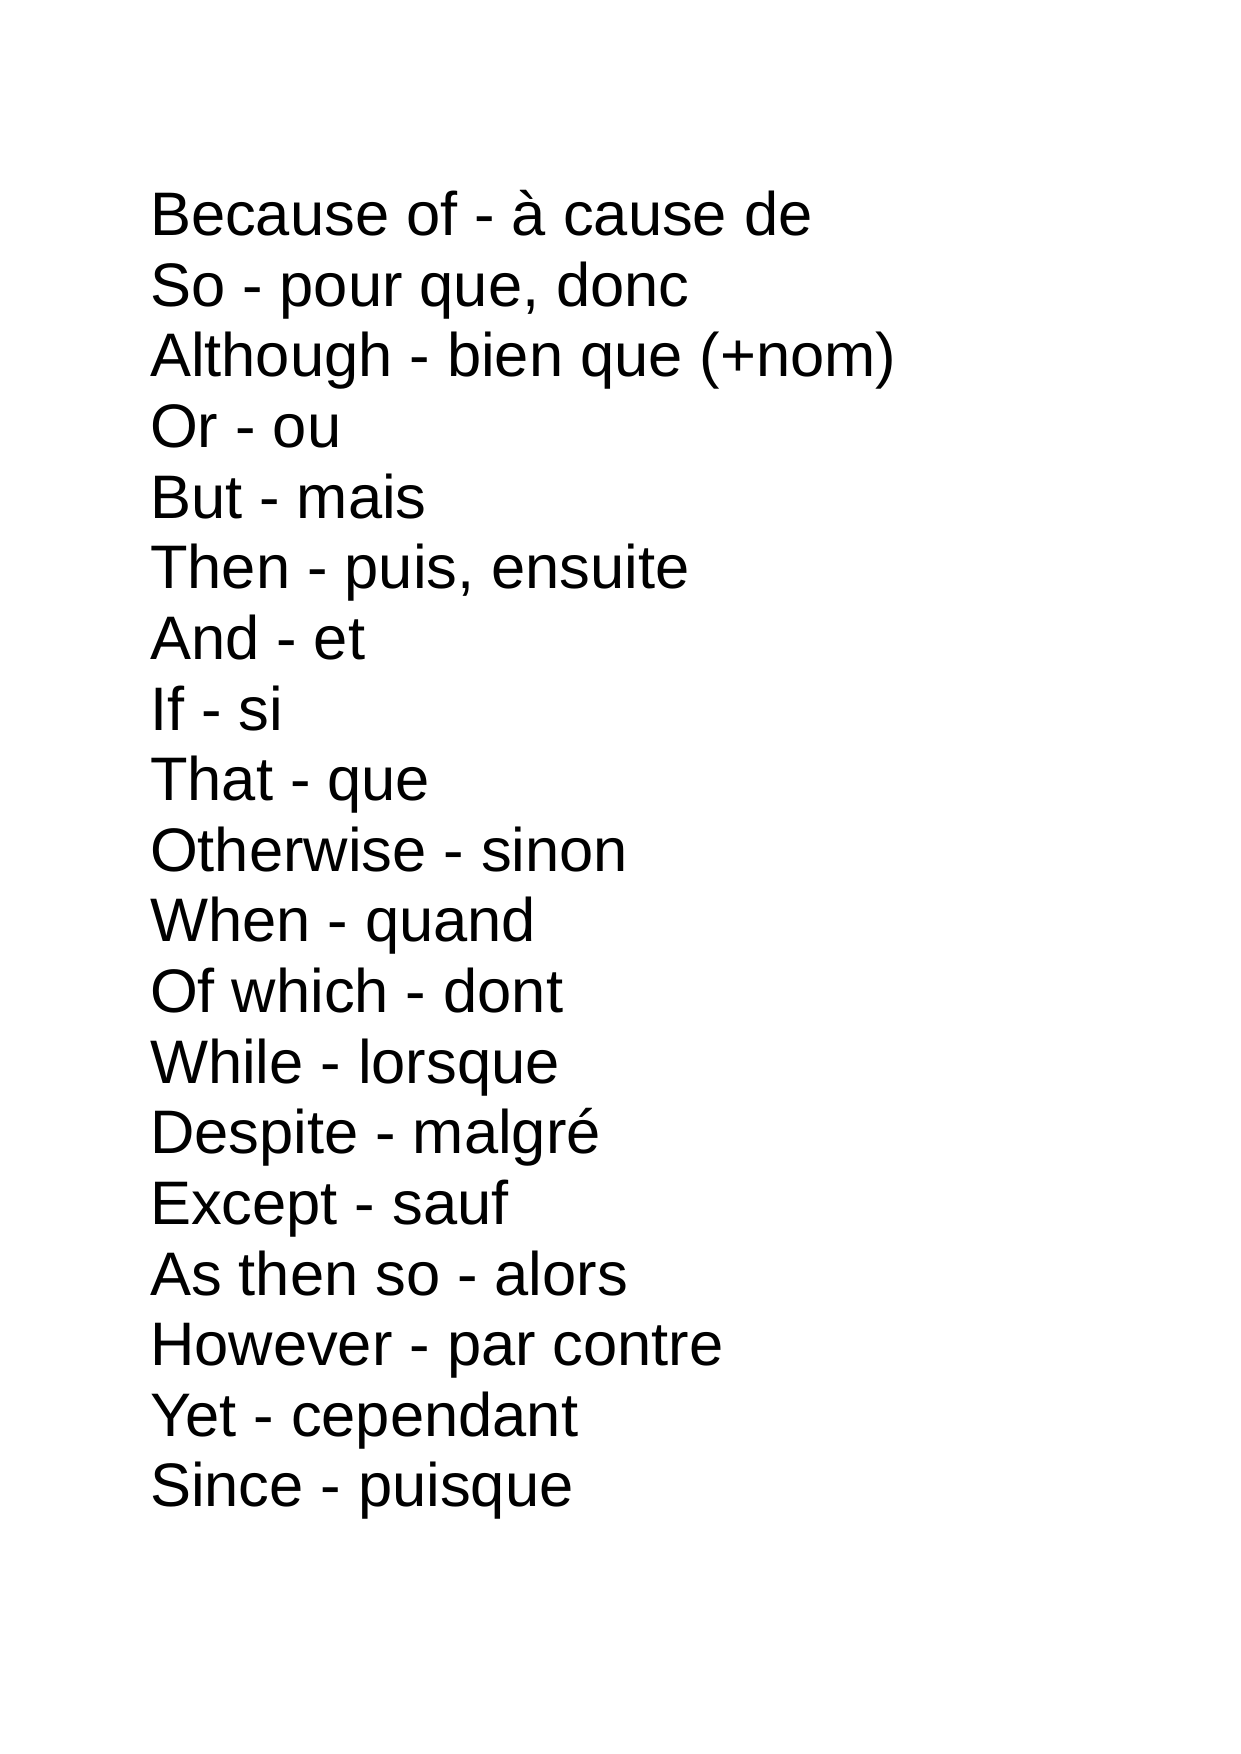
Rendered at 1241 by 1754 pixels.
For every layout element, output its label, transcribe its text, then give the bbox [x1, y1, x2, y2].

text Or - ou [150, 396, 1090, 467]
text But - mais [150, 467, 1090, 537]
text Except - sauf [150, 1173, 1090, 1243]
text As then so - alors [150, 1243, 1090, 1314]
text Because of - à cause de [150, 184, 1090, 255]
text Then - puis, ensuite [150, 537, 1090, 608]
text That - que [150, 749, 1090, 820]
text While - lorsque [150, 1032, 1090, 1102]
text If - si [150, 678, 1090, 749]
text However - par contre [150, 1314, 1090, 1385]
text Despite - malgré [150, 1102, 1090, 1173]
text Yet - cependant [150, 1385, 1090, 1455]
text And - et [150, 608, 1090, 678]
text Although - bien que (+nom) [150, 325, 1090, 396]
text Otherwise - sinon [150, 820, 1090, 890]
text Since - puisque [150, 1455, 1090, 1526]
text When - quand [150, 890, 1090, 961]
text Of which - dont [150, 961, 1090, 1032]
text So - pour que, donc [150, 255, 1090, 325]
